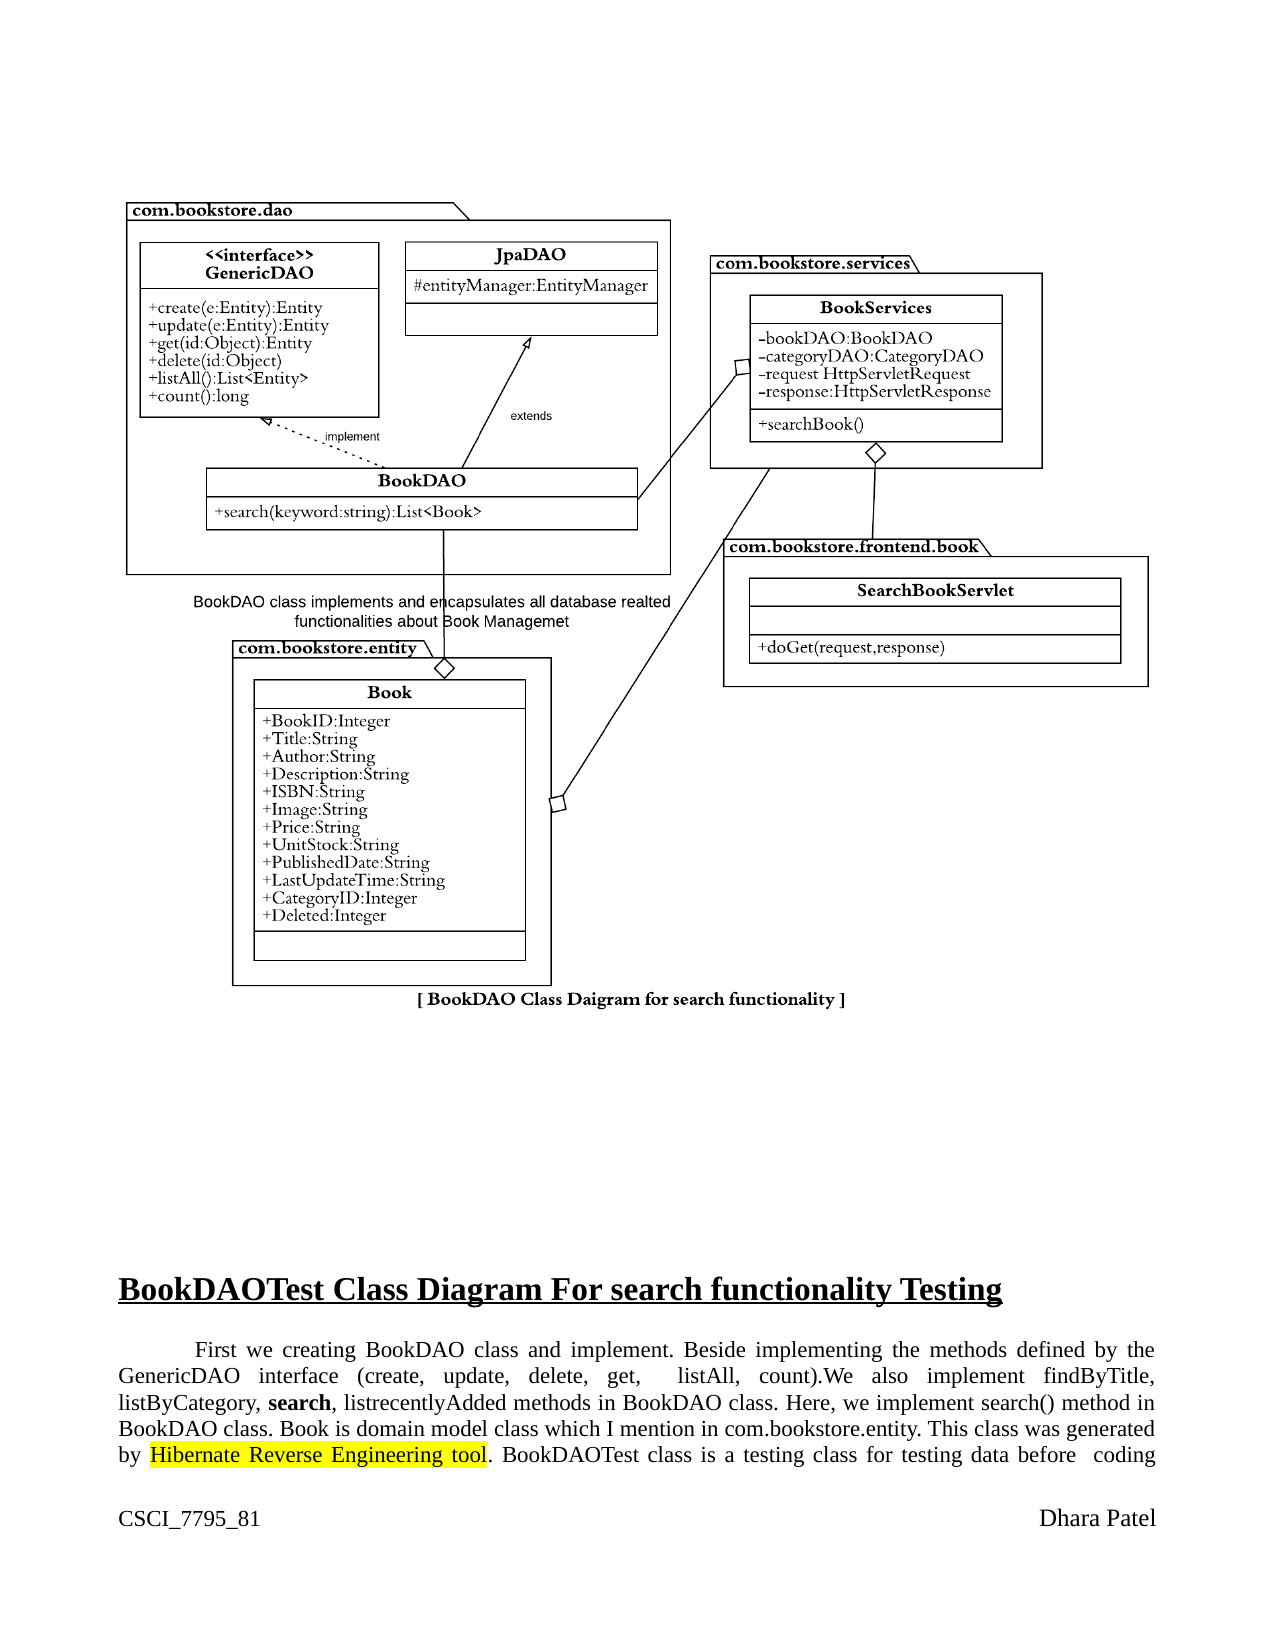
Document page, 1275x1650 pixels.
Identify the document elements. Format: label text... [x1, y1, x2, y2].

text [0, 1336, 1157, 1468]
picture [100, 176, 1175, 1043]
text BookDAOTest Class Diagram For search functionality Testing [0, 1269, 1157, 1307]
